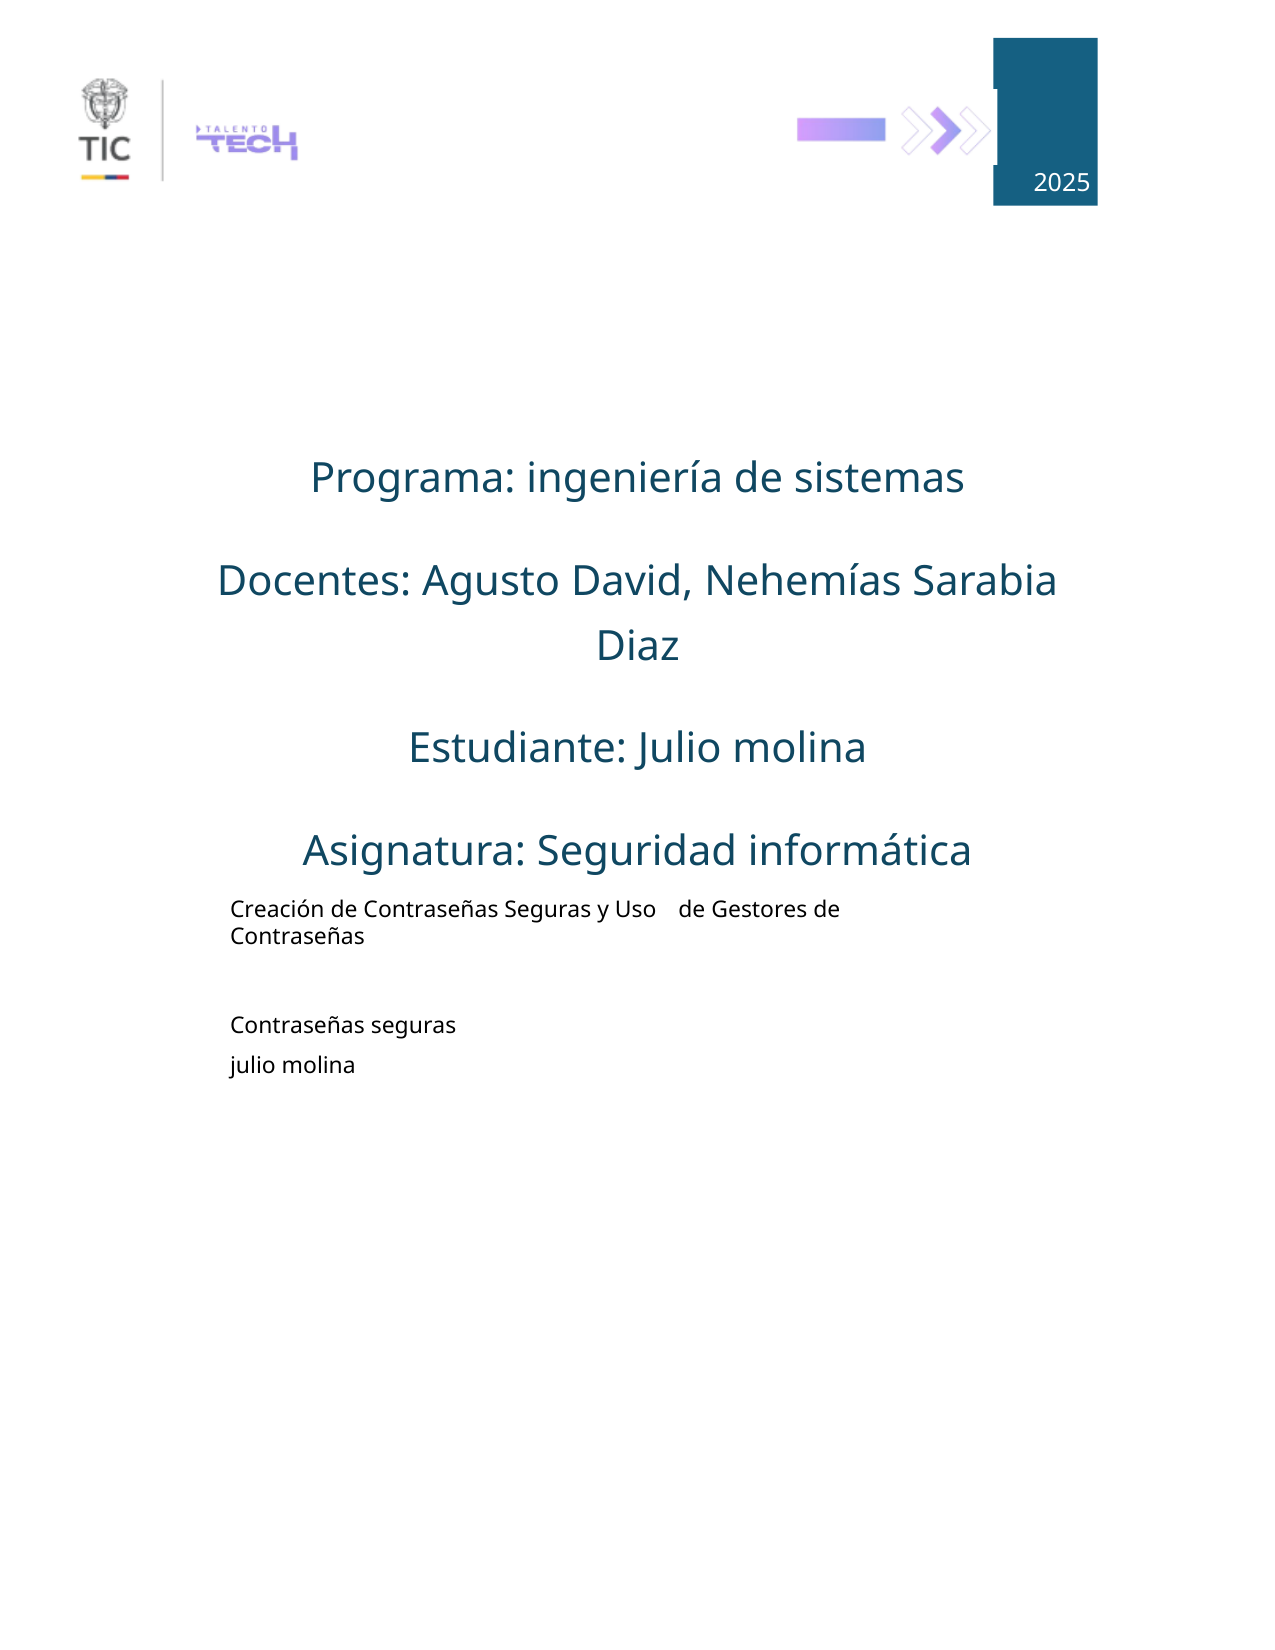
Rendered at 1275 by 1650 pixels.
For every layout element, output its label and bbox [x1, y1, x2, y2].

picture [63, 64, 998, 194]
